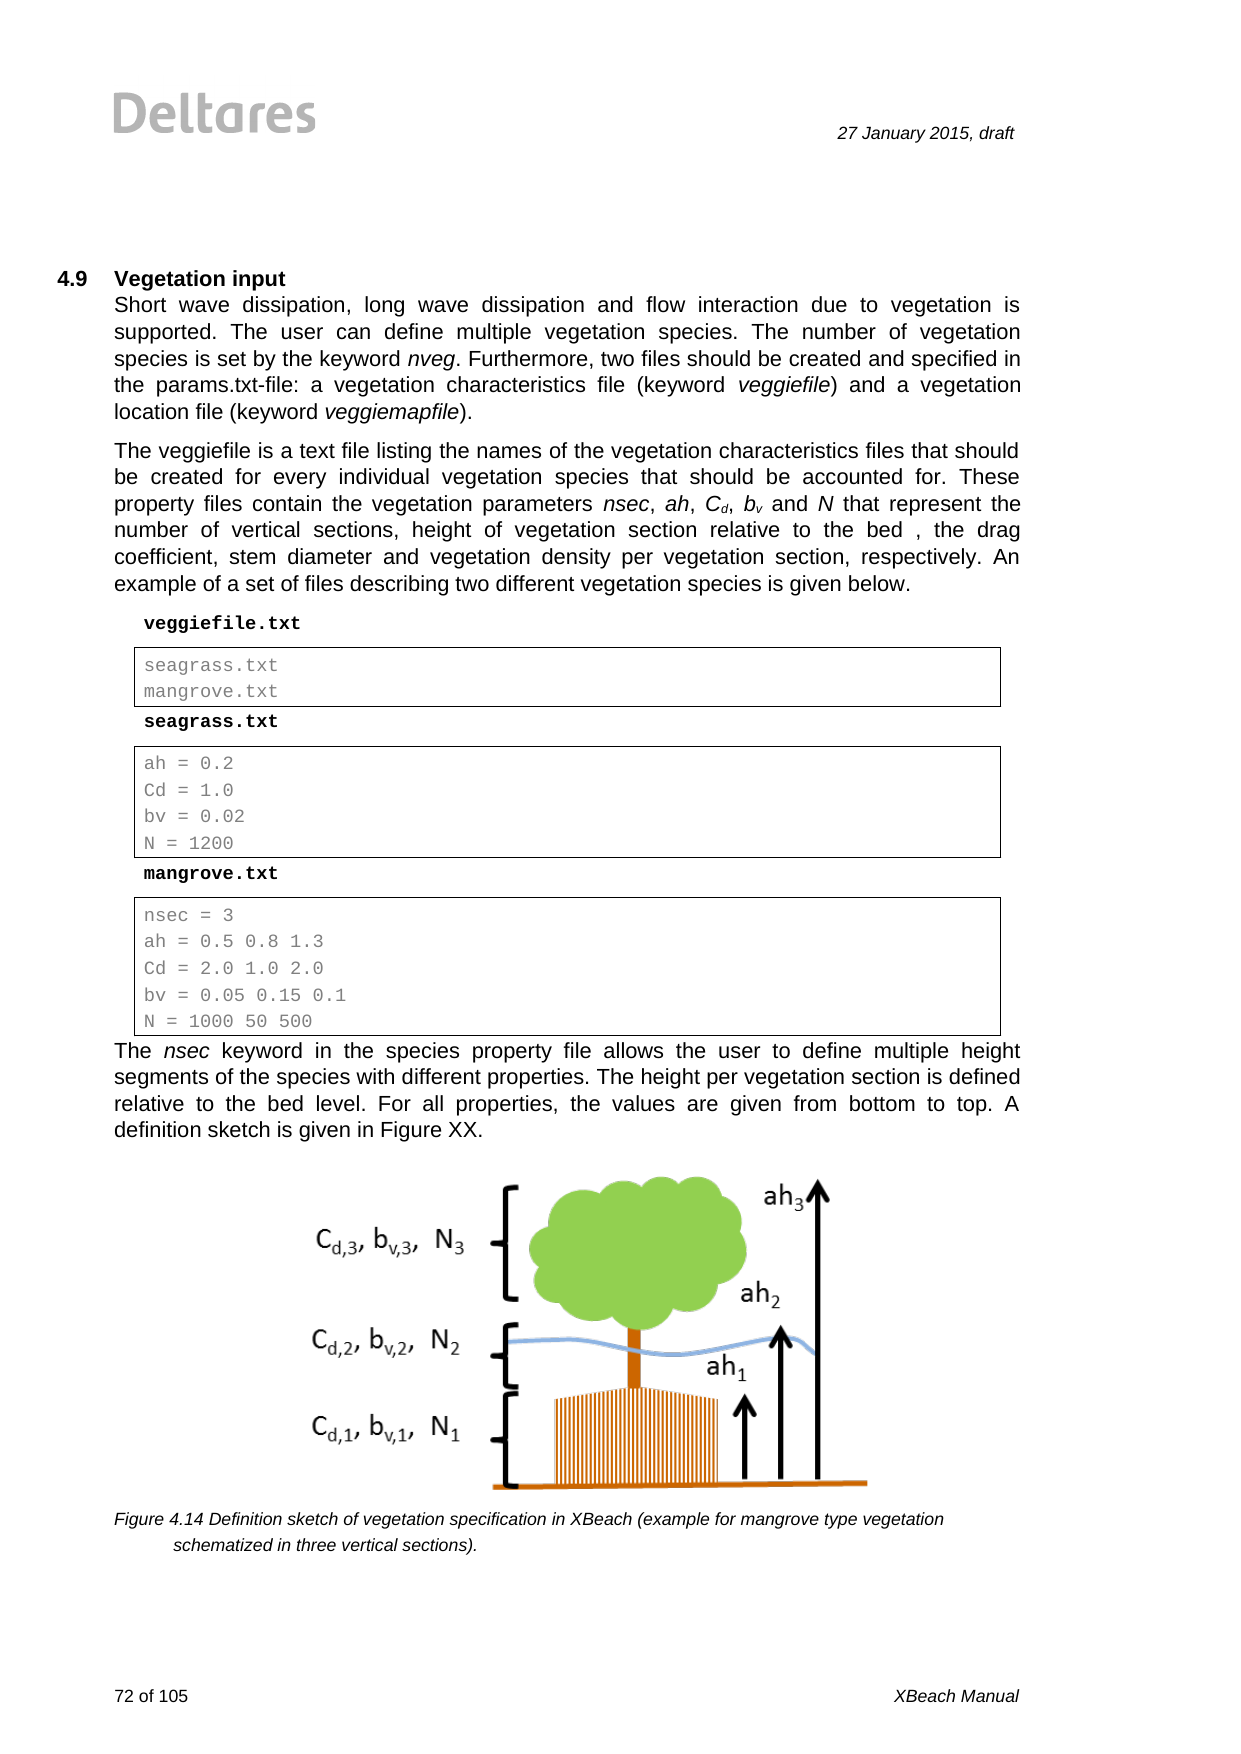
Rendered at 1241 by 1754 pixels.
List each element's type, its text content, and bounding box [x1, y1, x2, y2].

text bv = 0.02 [135, 799, 1000, 825]
text mangrove.txt [143, 858, 992, 885]
text N = 1200 [135, 825, 1000, 857]
text seagrass.txt [143, 707, 992, 733]
text The veggiefile is a text file listing the names of the vegetation characteristics files that should be created for every individual vegetation species that should be accounted for. These property files contain the vegetation parameters nsec, ah, Cd, bv and N that represent the number of vertical sections, height of vegetation section relative to the bed , the drag coefficient, stem diameter and vegetation density per vegetation section, respectively. An example of a set of files describing two different vegetation species is given below. [114, 436, 1022, 596]
text mangrove.txt [135, 674, 1000, 706]
text ah = 0.2 [135, 747, 1000, 772]
text veggiefile.txt [143, 608, 992, 635]
text nsec = 3 [135, 898, 1000, 924]
text ah = 0.5 0.8 1.3 [135, 924, 1000, 950]
subtitle Vegetation input [87, 266, 1022, 291]
text The nsec keyword in the species property file allows the user to define multiple height segments of the species with different properties. The height per vegetation section is defined relative to the bed level. For all properties, the values are given from bottom to top. A definition sketch is given in Figure XX. [114, 1036, 1022, 1143]
picture [268, 1155, 868, 1490]
text seagrass.txt [135, 648, 1000, 674]
text bv = 0.05 0.15 0.1 [135, 977, 1000, 1003]
text Cd = 1.0 [135, 772, 1000, 799]
picture [113, 75, 315, 133]
text Short wave dissipation, long wave dissipation and flow interaction due to vegetation is supported. The user can define multiple vegetation species. The number of vegetation species is set by the keyword nveg. Furthermore, two files should be created and specified in the params.txt-file: a vegetation characteristics file (keyword veggiefile) and a vegetation location file (keyword veggiemapfile). [114, 291, 1022, 424]
text N = 1000 50 500 [135, 1003, 1000, 1035]
text Cd = 2.0 1.0 2.0 [135, 950, 1000, 977]
